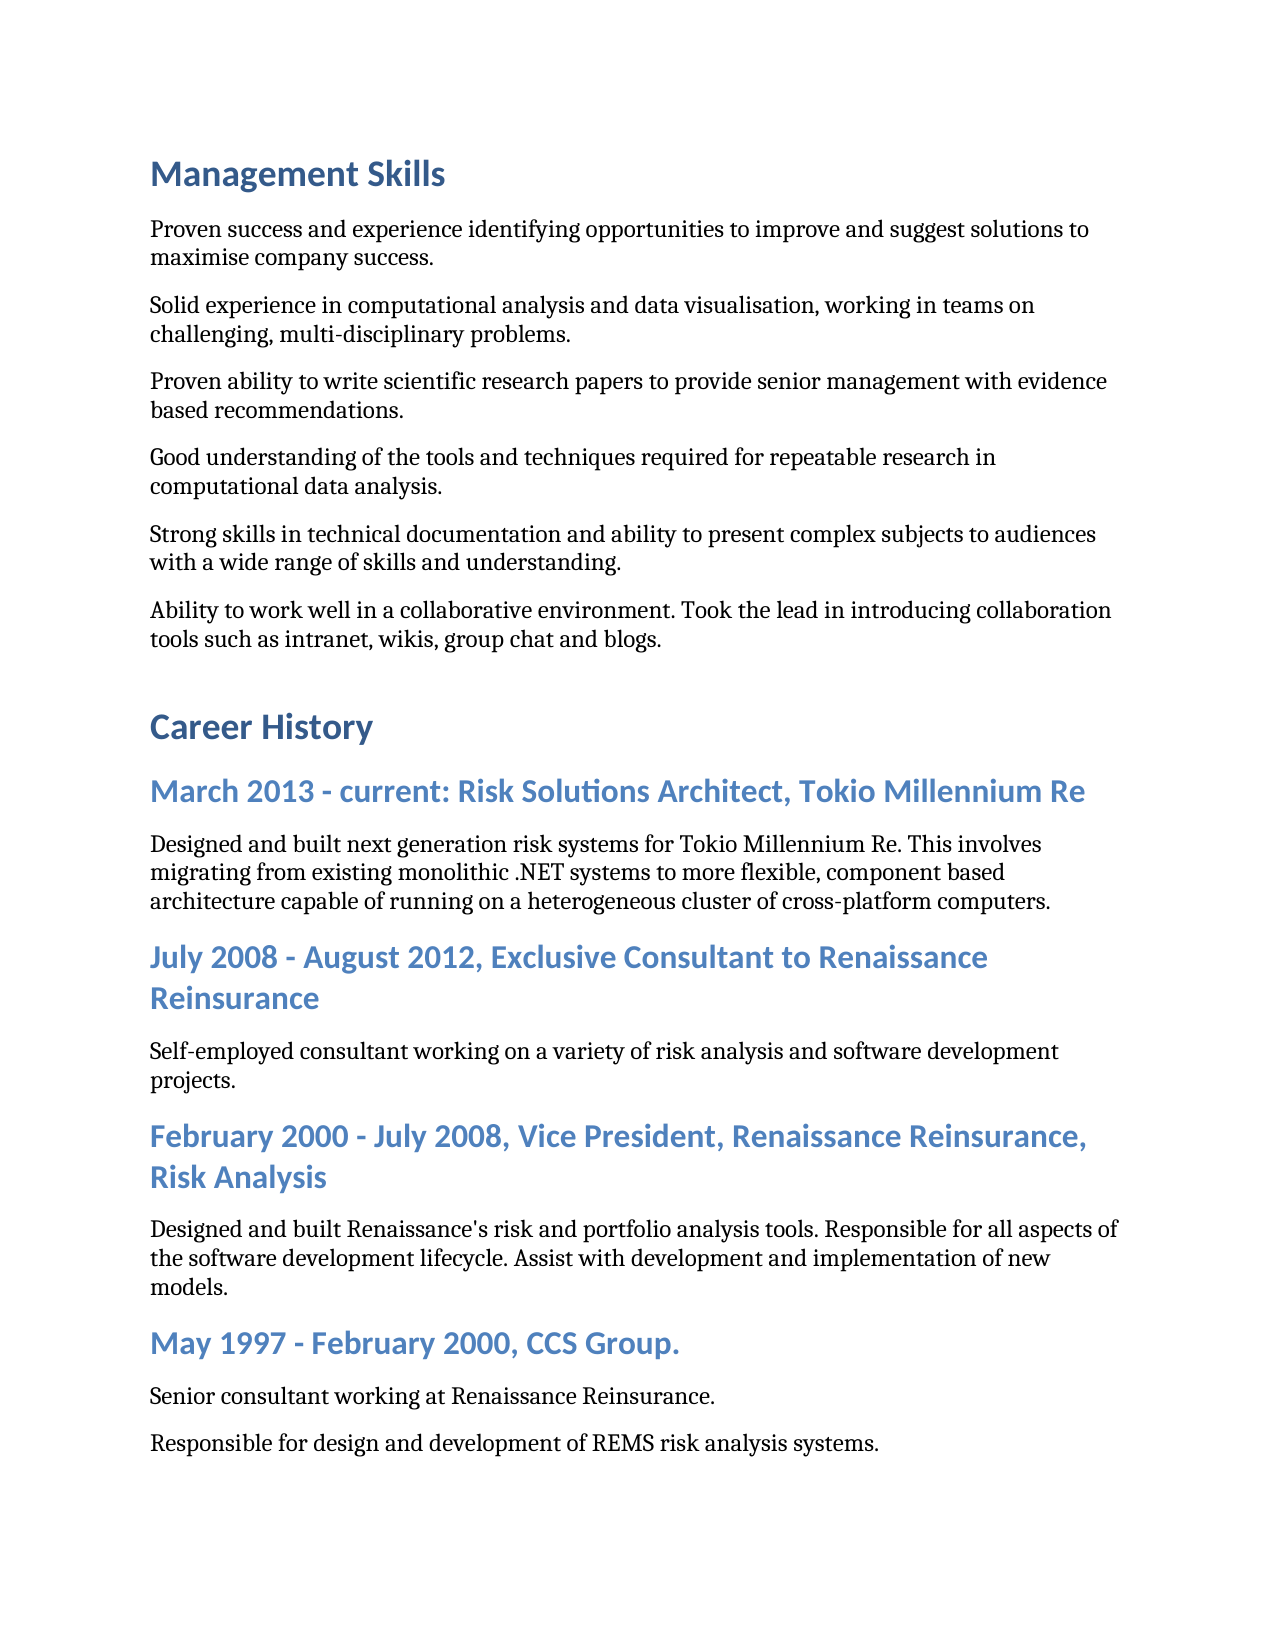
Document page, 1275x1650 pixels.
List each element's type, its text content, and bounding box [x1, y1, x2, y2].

text Responsible for design and development of REMS risk analysis systems. [150, 1429, 1125, 1458]
text Designed and built Renaissance's risk and portfolio analysis tools. Responsible for all aspects of the software development lifecycle. Assist with development and implementation of new models. [150, 1215, 1125, 1302]
text Senior consultant working at Renaissance Reinsurance. [150, 1382, 1125, 1411]
subtitle Management Skills [150, 150, 1125, 196]
subtitle February 2000 - July 2008, Vice President, Renaissance Reinsurance, Risk Analysis [150, 1115, 1125, 1197]
text Proven ability to write scientific research papers to provide senior management with evidence based recommendations. [150, 367, 1125, 424]
subtitle March 2013 - current: Risk Solutions Architect, Tokio Millennium Re [150, 770, 1125, 811]
subtitle May 1997 - February 2000, CCS Group. [150, 1322, 1125, 1363]
text Good understanding of the tools and techniques required for repeatable research in computational data analysis. [150, 443, 1125, 501]
text Ability to work well in a collaborative environment. Took the lead in introducing collaboration tools such as intranet, wikis, group chat and blogs. [150, 596, 1125, 653]
text Strong skills in technical documentation and ability to present complex subjects to audiences with a wide range of skills and understanding. [150, 519, 1125, 577]
text Proven success and experience identifying opportunities to improve and suggest solutions to maximise company success. [150, 214, 1125, 272]
subtitle Career History [150, 703, 1125, 749]
subtitle July 2008 - August 2012, Exclusive Consultant to Renaissance Reinsurance [150, 937, 1125, 1018]
text Designed and built next generation risk systems for Tokio Millennium Re. This involves migrating from existing monolithic .NET systems to more flexible, component based architecture capable of running on a heterogeneous cluster of cross-platform computers. [150, 829, 1125, 916]
text Solid experience in computational analysis and data visualisation, working in teams on challenging, multi-disciplinary problems. [150, 291, 1125, 348]
text Self-employed consultant working on a variety of risk analysis and software development projects. [150, 1037, 1125, 1094]
